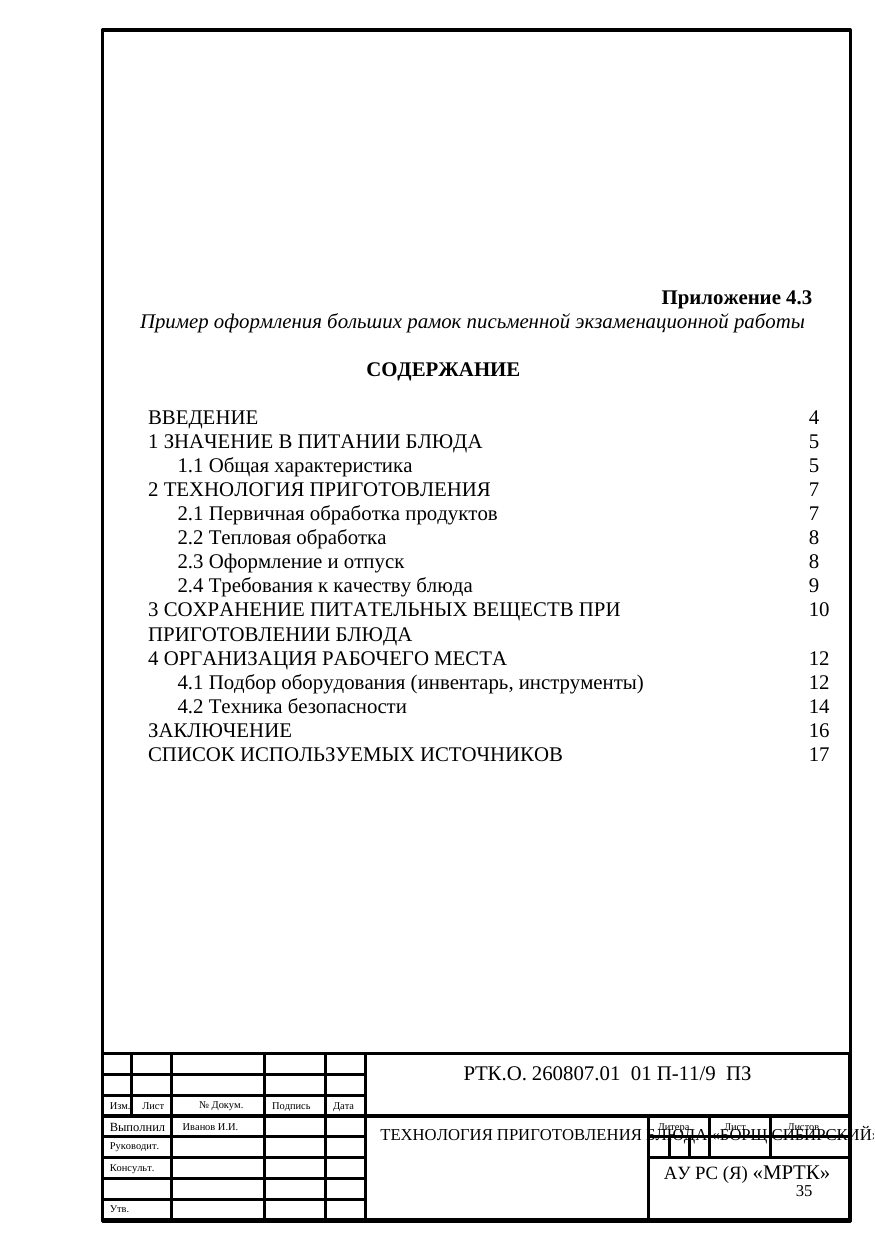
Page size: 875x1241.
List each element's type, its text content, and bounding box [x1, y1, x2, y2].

table_cell 2.1 Первичная обработка продуктов [118, 501, 797, 525]
table_cell 17 [797, 742, 842, 766]
table_cell 8 [797, 549, 842, 573]
table_cell 8 [797, 525, 842, 549]
table_cell 4 ОРГАНИЗАЦИЯ РАБОЧЕГО МЕСТА [118, 646, 797, 669]
table_cell 2.4 Требования к качеству блюда [118, 573, 797, 597]
table_cell 1.1 Общая характеристика [118, 453, 797, 477]
subtitle Пример оформления больших рамок письменной экзаменационной работы [74, 309, 812, 333]
table_cell 3 СОХРАНЕНИЕ ПИТАТЕЛЬНЫХ ВЕЩЕСТВ ПРИ ПРИГОТОВЛЕНИИ БЛЮДА [118, 598, 797, 646]
table_cell 2.3 Оформление и отпуск [118, 549, 797, 573]
table_header ВВЕДЕНИЕ [118, 405, 797, 429]
table_cell ЗАКЛЮЧЕНИЕ [118, 718, 797, 742]
table_cell 4.2 Техника безопасности [118, 694, 797, 718]
table_cell 14 [797, 694, 842, 718]
table_cell 5 [797, 453, 842, 477]
table_cell 10 [797, 598, 842, 646]
table_cell 7 [797, 501, 842, 525]
table_cell 12 [797, 646, 842, 669]
table_cell 16 [797, 718, 842, 742]
subtitle СОДЕРЖАНИЕ [74, 357, 812, 381]
subtitle Приложение 4.3 [74, 284, 812, 309]
table_header 4 [797, 405, 842, 429]
table_cell 1 ЗНАЧЕНИЕ В ПИТАНИИ БЛЮДА [118, 429, 797, 453]
table_cell 12 [797, 670, 842, 694]
table_cell 9 [797, 573, 842, 597]
table_cell СПИСОК ИСПОЛЬЗУЕМЫХ ИСТОЧНИКОВ [118, 742, 797, 766]
table_cell 5 [797, 429, 842, 453]
table_cell 2.2 Тепловая обработка [118, 525, 797, 549]
table_cell 7 [797, 477, 842, 501]
table_cell 2 ТЕХНОЛОГИЯ ПРИГОТОВЛЕНИЯ [118, 477, 797, 501]
table_cell 4.1 Подбор оборудования (инвентарь, инструменты) [118, 670, 797, 694]
